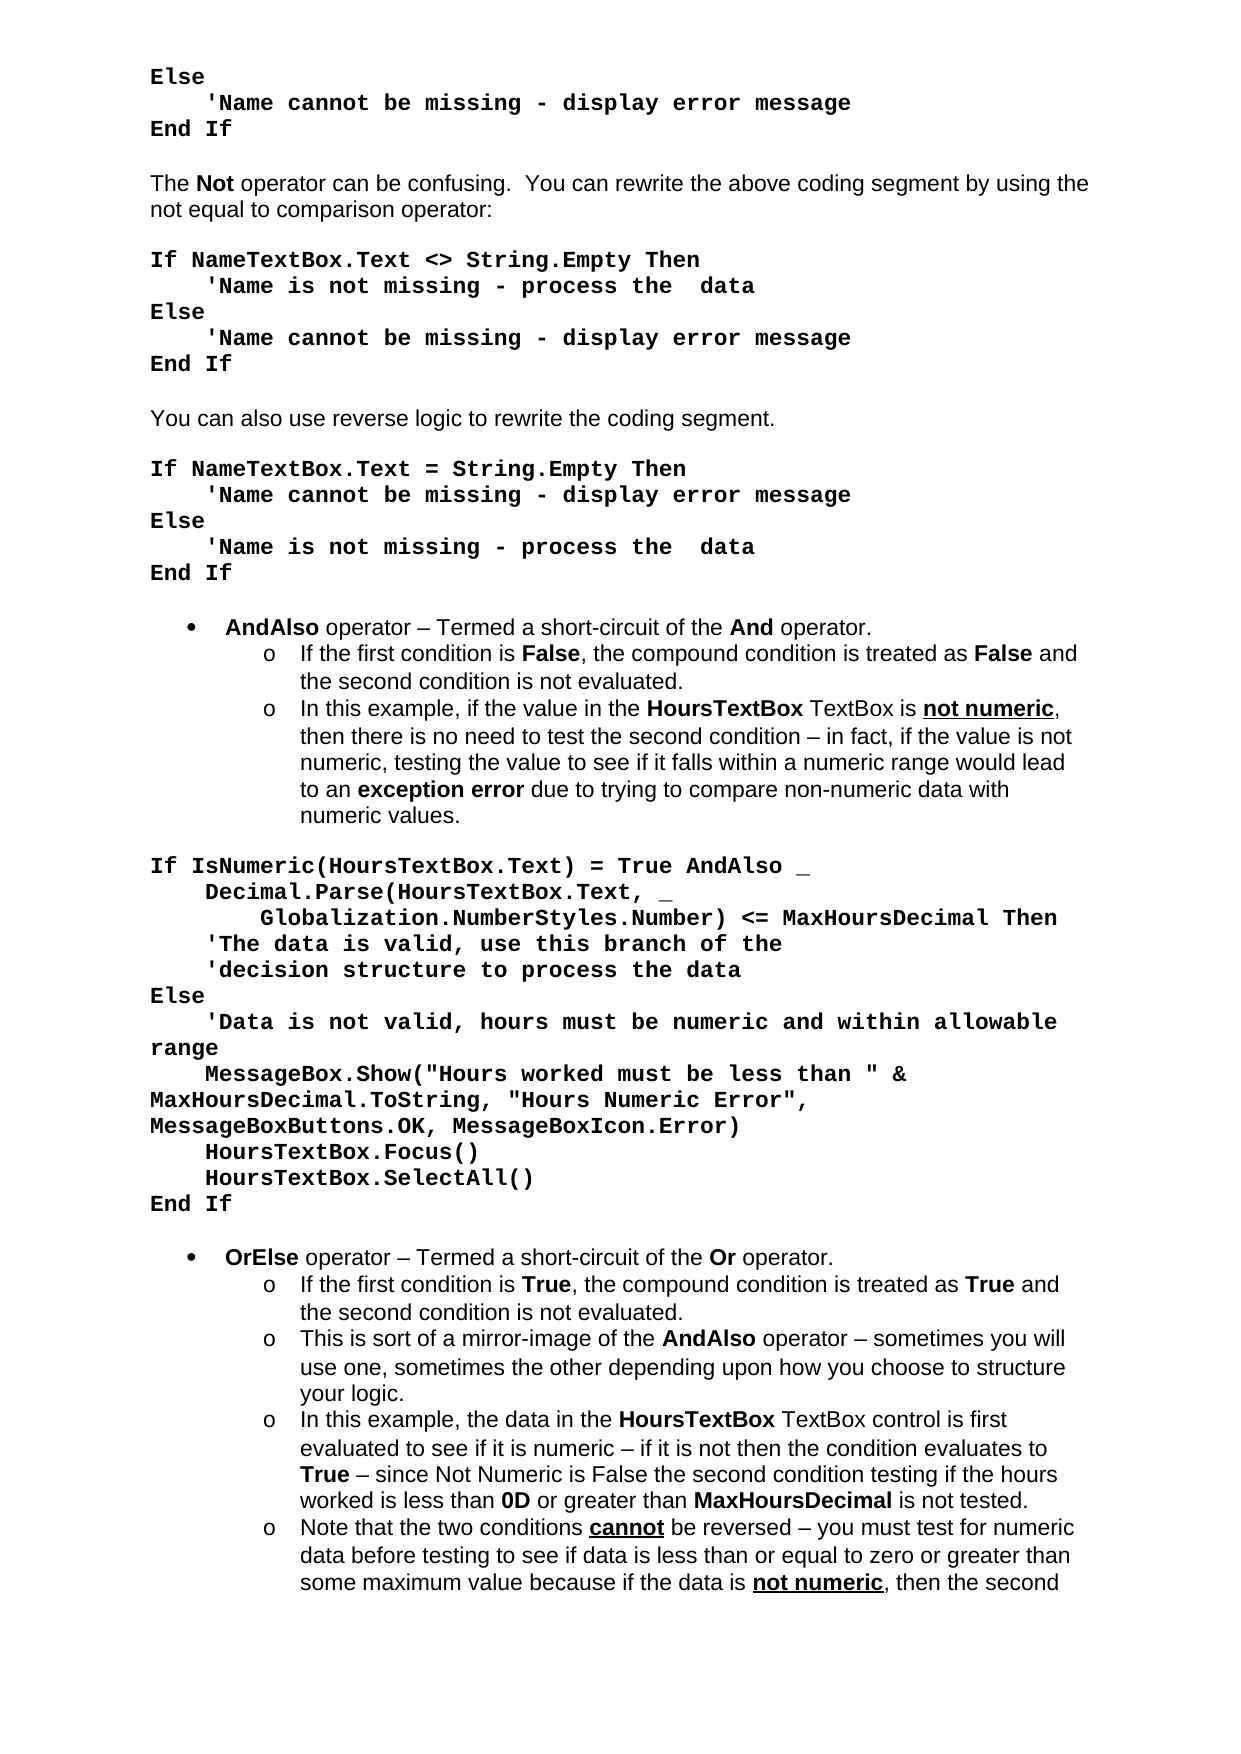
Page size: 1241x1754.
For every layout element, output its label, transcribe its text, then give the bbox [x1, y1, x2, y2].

list If the first condition is False, the compound condition is treated as False and the second condition is not evaluated. [262, 640, 1090, 695]
text Decimal.Parse(HoursTextBox.Text, _ [150, 881, 1090, 907]
text If IsNumeric(HoursTextBox.Text) = True AndAlso _ [150, 855, 1090, 881]
text Globalization.NumberStyles.Number) <= MaxHoursDecimal Then [150, 907, 1090, 933]
text 'decision structure to process the data [150, 958, 1090, 984]
text 'Name cannot be missing - display error message [150, 483, 1090, 509]
list This is sort of a mirror-image of the AndAlso operator – sometimes you will use one, sometimes the other depending upon how you choose to structure your logic. [262, 1325, 1090, 1406]
text End If [150, 353, 1090, 378]
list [262, 1514, 1090, 1595]
text Else [150, 509, 1090, 535]
text HoursTextBox.SelectAll() [150, 1166, 1090, 1192]
text 'Name cannot be missing - display error message [150, 92, 1090, 117]
text 'Name cannot be missing - display error message [150, 327, 1090, 353]
list AndAlso operator – Termed a short-circuit of the And operator. [187, 614, 1090, 640]
list In this example, if the value in the HoursTextBox TextBox is not numeric, then there is no need to test the second condition – in fact, if the value is not numeric, testing the value to see if it falls within a numeric range would lead to an exception error due to trying to compare non-numeric data with numeric values. [262, 695, 1090, 828]
text MessageBox.Show("Hours worked must be less than " & MaxHoursDecimal.ToString, "Hours Numeric Error", MessageBoxButtons.OK, MessageBoxIcon.Error) [150, 1062, 1090, 1140]
text The Not operator can be confusing. You can rewrite the above coding segment by using the not equal to comparison operator: [150, 170, 1090, 222]
text End If [150, 117, 1090, 143]
list OrElse operator – Termed a short-circuit of the Or operator. [187, 1244, 1090, 1271]
list In this example, the data in the HoursTextBox TextBox control is first evaluated to see if it is numeric – if it is not then the condition evaluates to True – since Not Numeric is False the second condition testing if the hours worked is less than 0D or greater than MaxHoursDecimal is not tested. [262, 1406, 1090, 1514]
list If the first condition is True, the compound condition is treated as True and the second condition is not evaluated. [262, 1271, 1090, 1325]
text End If [150, 1192, 1090, 1218]
text End If [150, 561, 1090, 587]
text Else [150, 66, 1090, 92]
text You can also use reverse logic to rewrite the coding segment. [150, 405, 1090, 431]
text HoursTextBox.Focus() [150, 1140, 1090, 1166]
text Else [150, 301, 1090, 327]
text 'Name is not missing - process the data [150, 535, 1090, 561]
text If NameTextBox.Text = String.Empty Then [150, 458, 1090, 483]
text 'The data is valid, use this branch of the [150, 933, 1090, 958]
text Else [150, 984, 1090, 1010]
text If NameTextBox.Text <> String.Empty Then [150, 249, 1090, 275]
text 'Name is not missing - process the data [150, 275, 1090, 301]
text 'Data is not valid, hours must be numeric and within allowable range [150, 1010, 1090, 1062]
